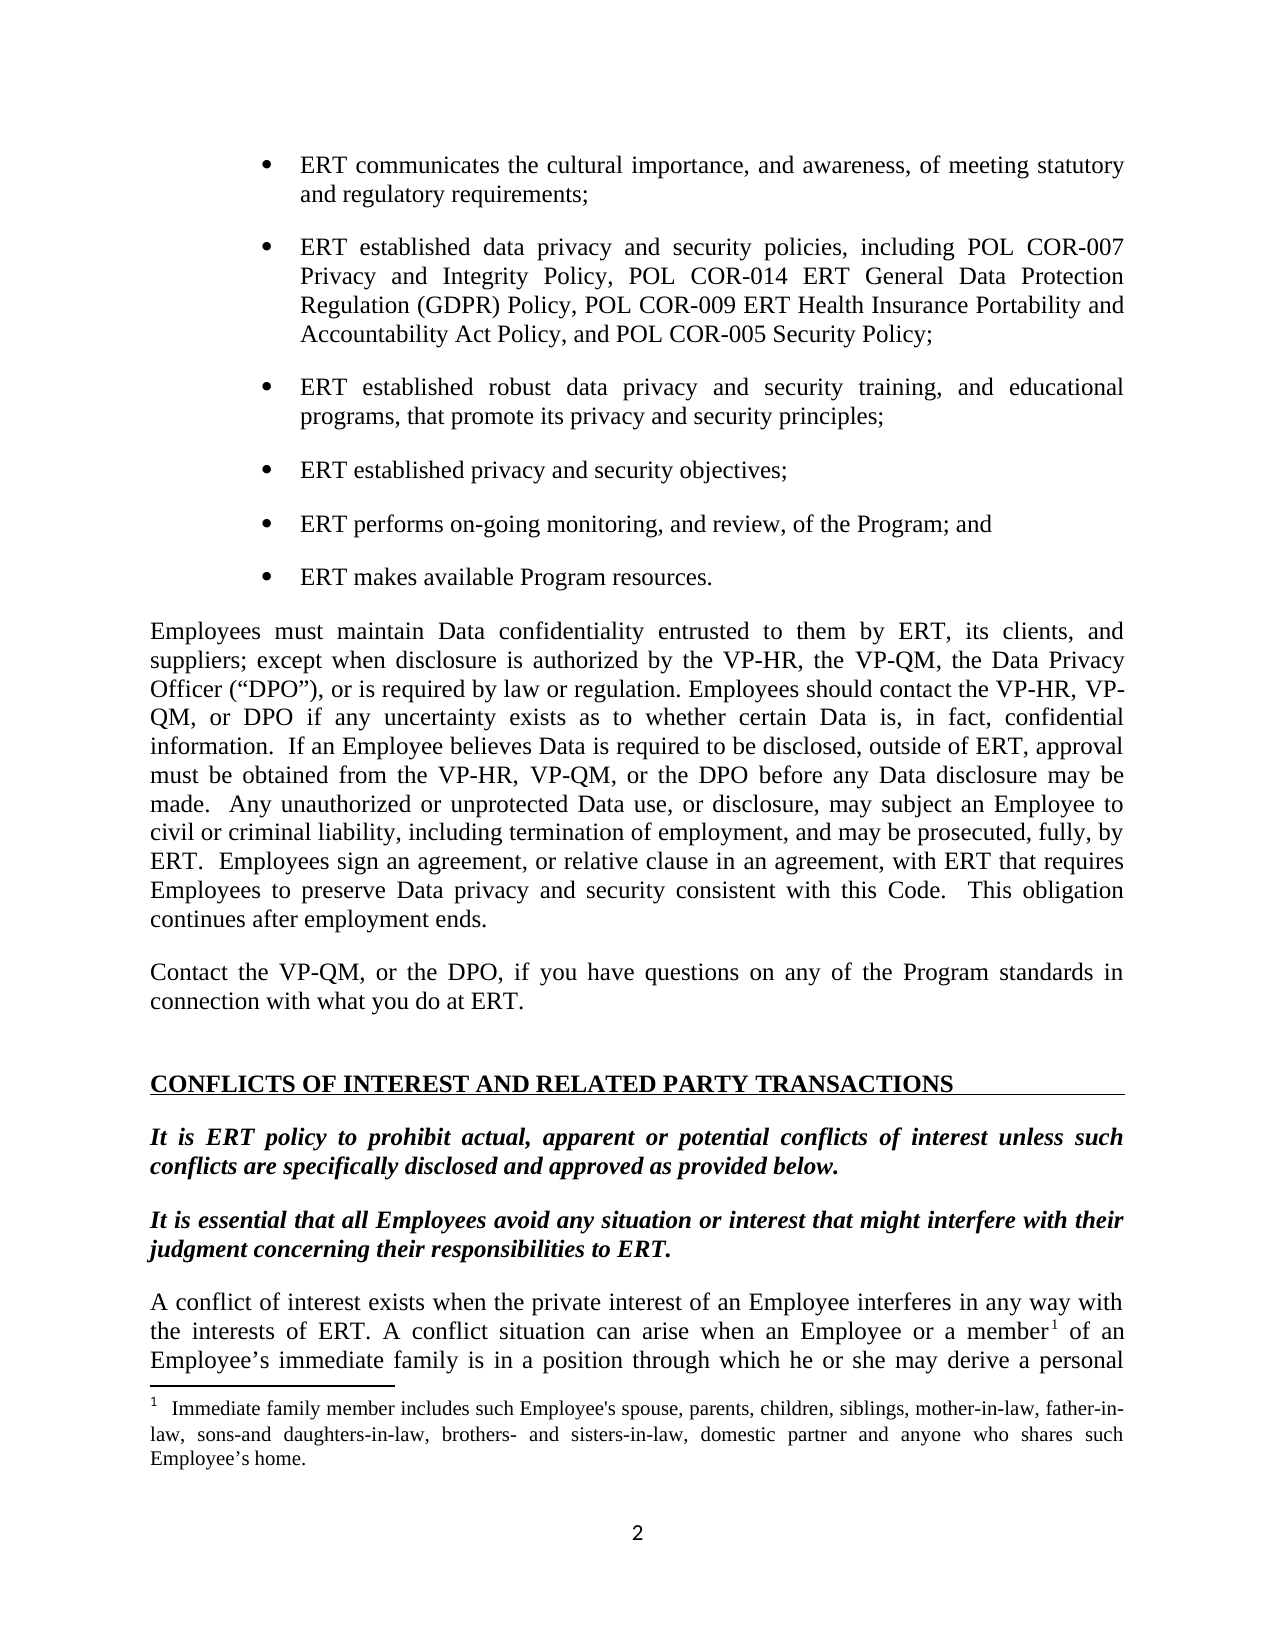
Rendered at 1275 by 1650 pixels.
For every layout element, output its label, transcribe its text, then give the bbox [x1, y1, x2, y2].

text It is essential that all Employees avoid any situation or interest that might interfere with their judgment concerning their responsibilities to ERT. [150, 1205, 1125, 1262]
title CONFLICTS OF INTEREST AND RELATED PARTY TRANSACTIONS [150, 1069, 1125, 1094]
text Employees must maintain Data confidentiality entrusted to them by ERT, its clients, and suppliers; except when disclosure is authorized by the VP-HR, the VP-QM, the Data Privacy Officer (“DPO”), or is required by law or regulation. Employees should contact the VP-HR, VP-QM, or DPO if any uncertainty exists as to whether certain Data is, in fact, confidential information. If an Employee believes Data is required to be disclosed, outside of ERT, approval must be obtained from the VP-HR, VP-QM, or the DPO before any Data disclosure may be made. Any unauthorized or unprotected Data use, or disclosure, may subject an Employee to civil or criminal liability, including termination of employment, and may be prosecuted, fully, by ERT. Employees sign an agreement, or relative clause in an agreement, with ERT that requires Employees to preserve Data privacy and security consistent with this Code. This obligation continues after employment ends. [150, 616, 1125, 932]
list ERT established robust data privacy and security training, and educational programs, that promote its privacy and security principles; [262, 372, 1125, 430]
list ERT makes available Program resources. [262, 562, 1125, 591]
text Contact the VP-QM, or the DPO, if you have questions on any of the Program standards in connection with what you do at ERT. [150, 957, 1125, 1015]
list ERT communicates the cultural importance, and awareness, of meeting statutory and regulatory requirements; [262, 150, 1125, 207]
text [150, 1287, 1125, 1374]
list ERT established data privacy and security policies, including POL COR-007 Privacy and Integrity Policy, POL COR-014 ERT General Data Protection Regulation (GDPR) Policy, POL COR-009 ERT Health Insurance Portability and Accountability Act Policy, and POL COR-005 Security Policy; [262, 232, 1125, 347]
list ERT established privacy and security objectives; [262, 455, 1125, 484]
text It is ERT policy to prohibit actual, apparent or potential conflicts of interest unless such conflicts are specifically disclosed and approved as provided below. [150, 1122, 1125, 1180]
list ERT performs on-going monitoring, and review, of the Program; and [262, 509, 1125, 537]
